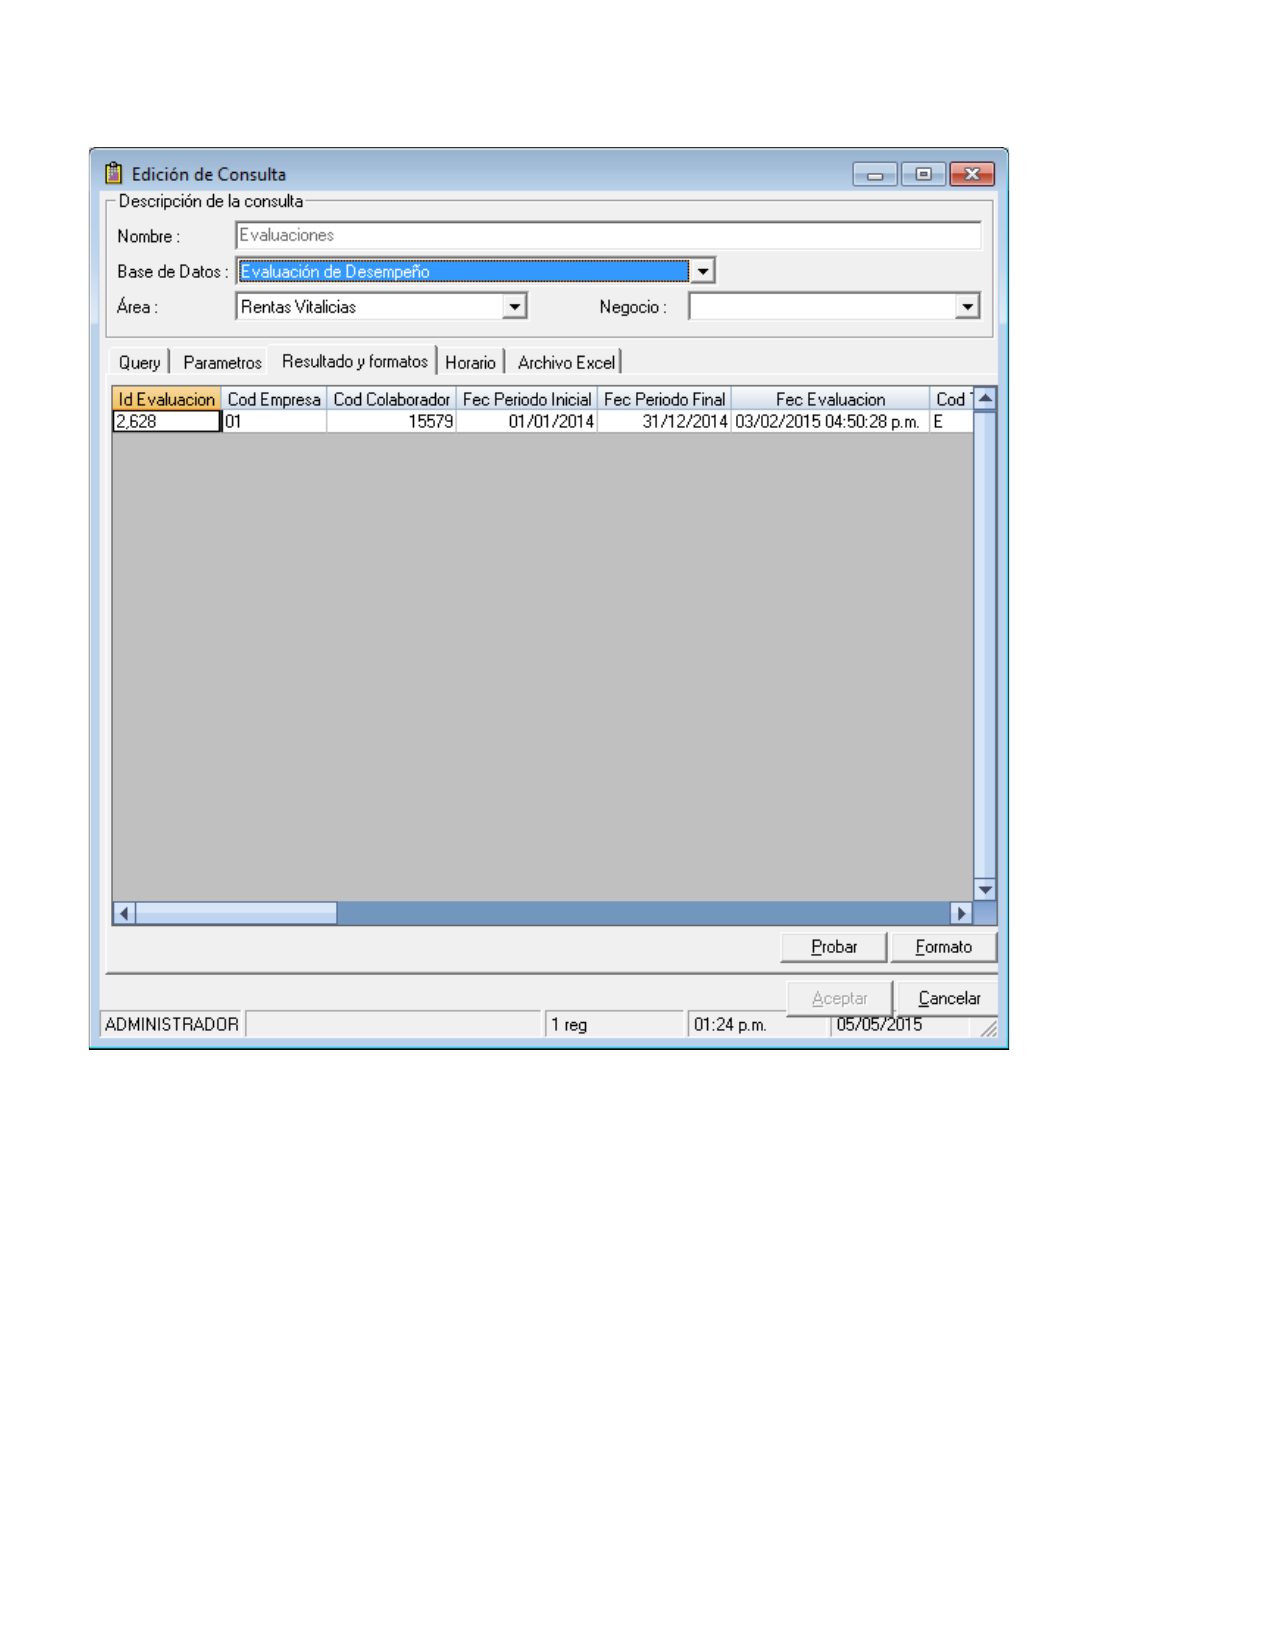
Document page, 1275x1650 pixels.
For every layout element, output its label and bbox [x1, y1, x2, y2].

picture [88, 147, 1010, 1050]
